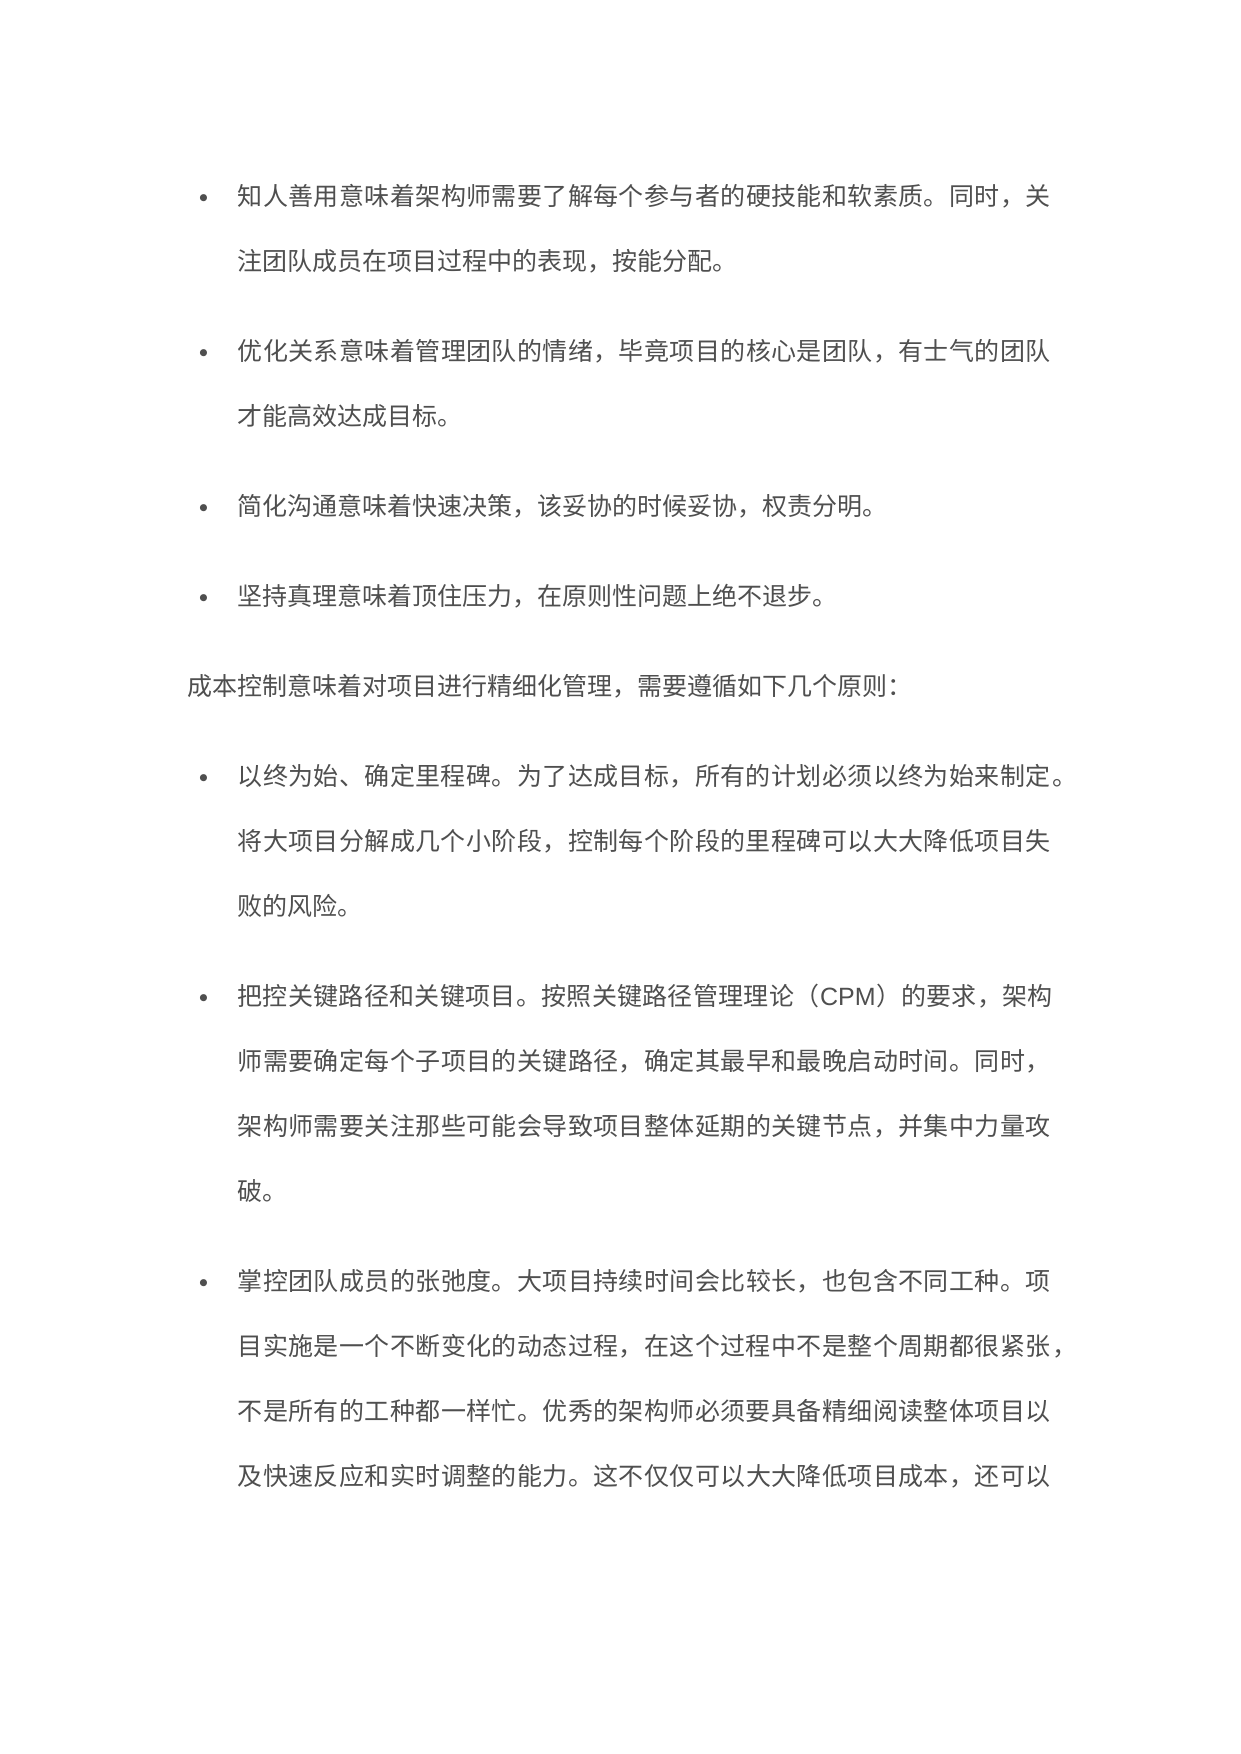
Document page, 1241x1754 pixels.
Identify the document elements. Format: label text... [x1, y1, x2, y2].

list 坚持真理意味着顶住压力，在原则性问题上绝不退步。 [200, 562, 1053, 627]
list 知人善用意味着架构师需要了解每个参与者的硬技能和软素质。同时，关注团队成员在项目过程中的表现，按能分配。 [200, 162, 1053, 292]
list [200, 1247, 1053, 1507]
list 优化关系意味着管理团队的情绪，毕竟项目的核心是团队，有士气的团队才能高效达成目标。 [200, 317, 1053, 447]
list 把控关键路径和关键项目。按照关键路径管理理论（CPM）的要求，架构师需要确定每个子项目的关键路径，确定其最早和最晚启动时间。同时，架构师需要关注那些可能会导致项目整体延期的关键节点，并集中力量攻破。 [200, 962, 1053, 1222]
list 简化沟通意味着快速决策，该妥协的时候妥协，权责分明。 [200, 472, 1053, 537]
text 成本控制意味着对项目进行精细化管理，需要遵循如下几个原则： [187, 652, 1053, 717]
list 以终为始、确定里程碑。为了达成目标，所有的计划必须以终为始来制定。将大项目分解成几个小阶段，控制每个阶段的里程碑可以大大降低项目失败的风险。 [200, 742, 1053, 937]
